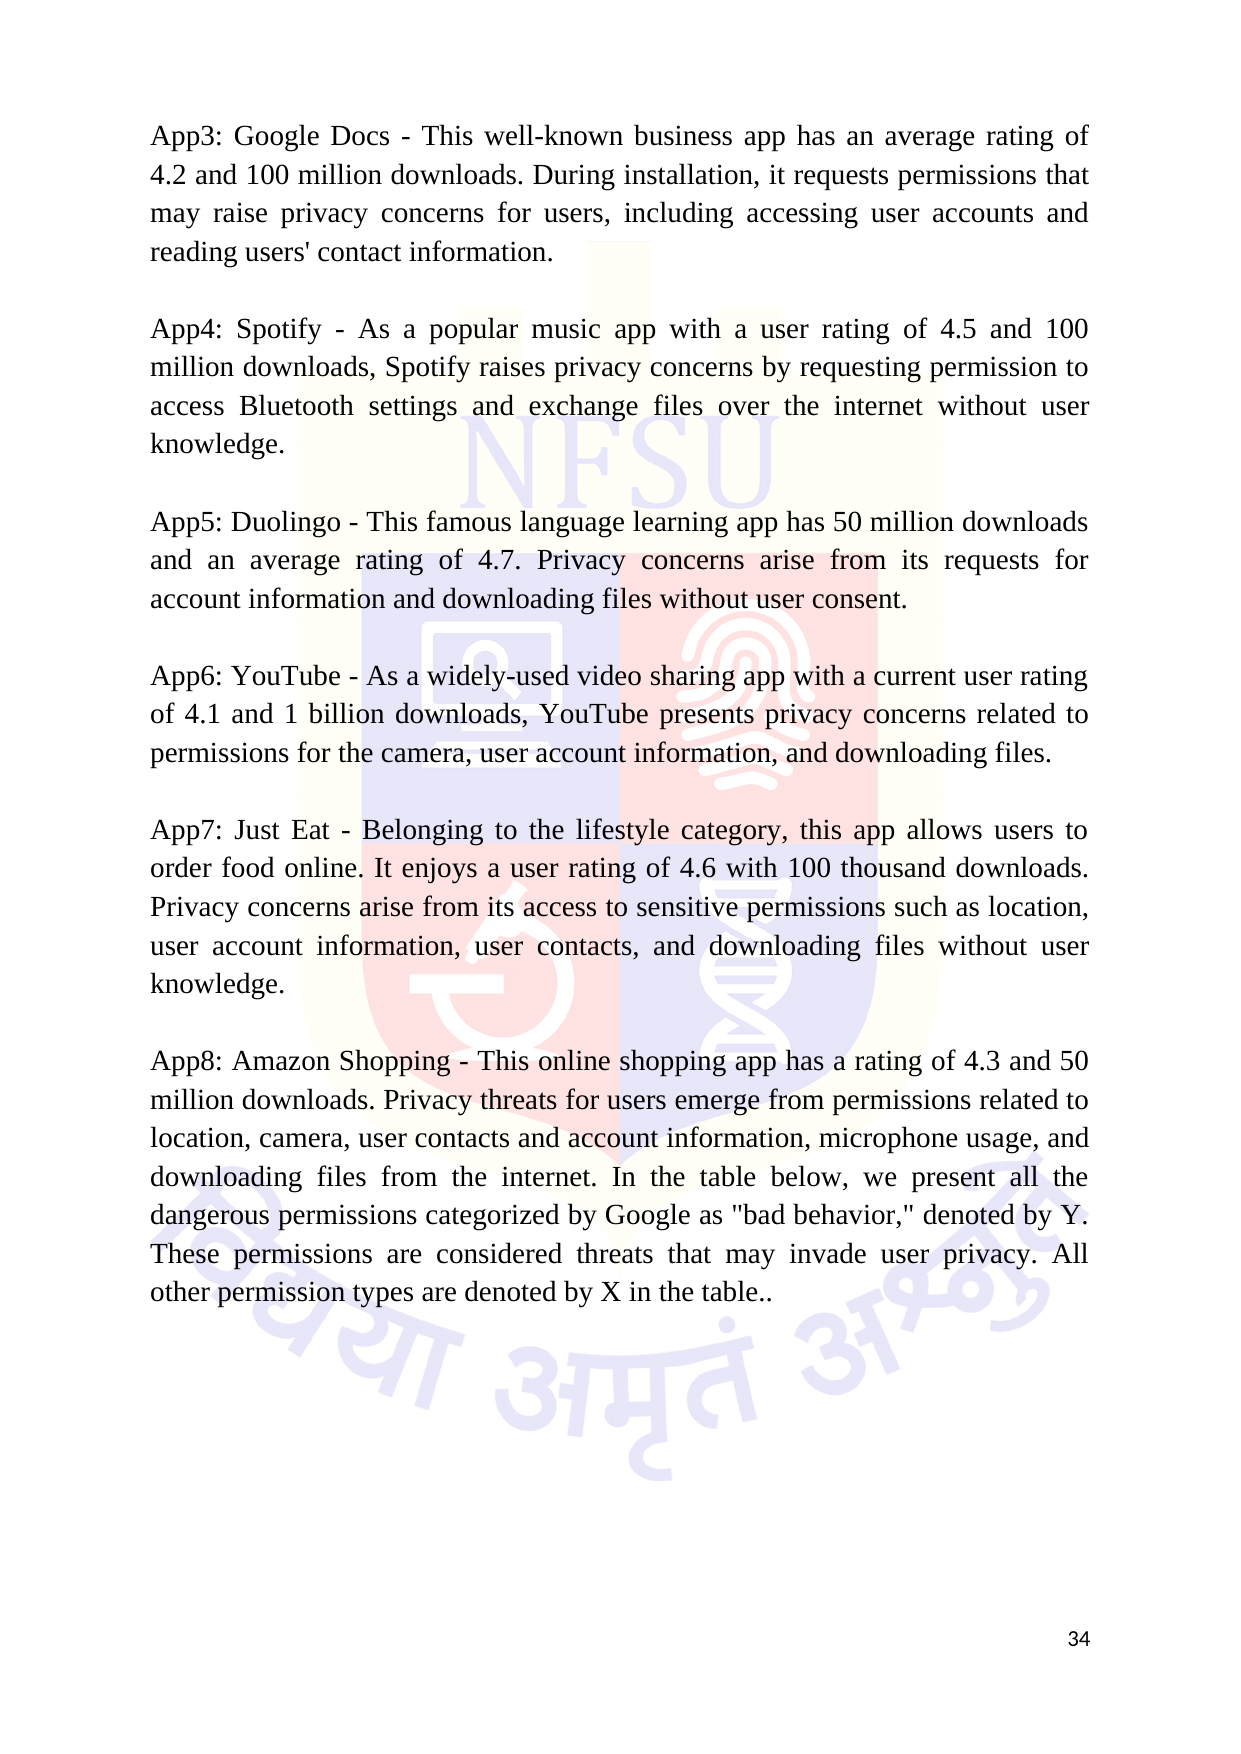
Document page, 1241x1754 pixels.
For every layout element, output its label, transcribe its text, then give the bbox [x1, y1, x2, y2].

text App5: Duolingo - This famous language learning app has 50 million downloads and an average rating of 4.7. Privacy concerns arise from its requests for account information and downloading files without user consent. [150, 504, 1090, 614]
text App6: YouTube - As a widely-used video sharing app with a current user rating of 4.1 and 1 billion downloads, YouTube presents privacy concerns related to permissions for the camera, user account information, and downloading files. [150, 658, 1090, 768]
text App8: Amazon Shopping - This online shopping app has a rating of 4.3 and 50 million downloads. Privacy threats for users emerge from permissions related to location, camera, user contacts and account information, microphone usage, and downloading files from the internet. In the table below, we present all the dangerous permissions categorized by Google as "bad behavior," denoted by Y. These permissions are considered threats that may invade user privacy. All other permission types are denoted by X in the table.. [150, 1043, 1090, 1308]
text App7: Just Eat - Belonging to the lifestyle category, this app allows users to order food online. It enjoys a user rating of 4.6 with 100 thousand downloads. Privacy concerns arise from its access to sensitive permissions such as location, user account information, user contacts, and downloading files without user knowledge. [150, 812, 1090, 1000]
text App3: Google Docs - This well-known business app has an average rating of 4.2 and 100 million downloads. During installation, it requests permissions that may raise privacy concerns for users, including accessing user accounts and reading users' contact information. [150, 118, 1090, 267]
text App4: Spotify - As a popular music app with a user rating of 4.5 and 100 million downloads, Spotify raises privacy concerns by requesting permission to access Bluetooth settings and exchange files over the internet without user knowledge. [150, 311, 1090, 460]
